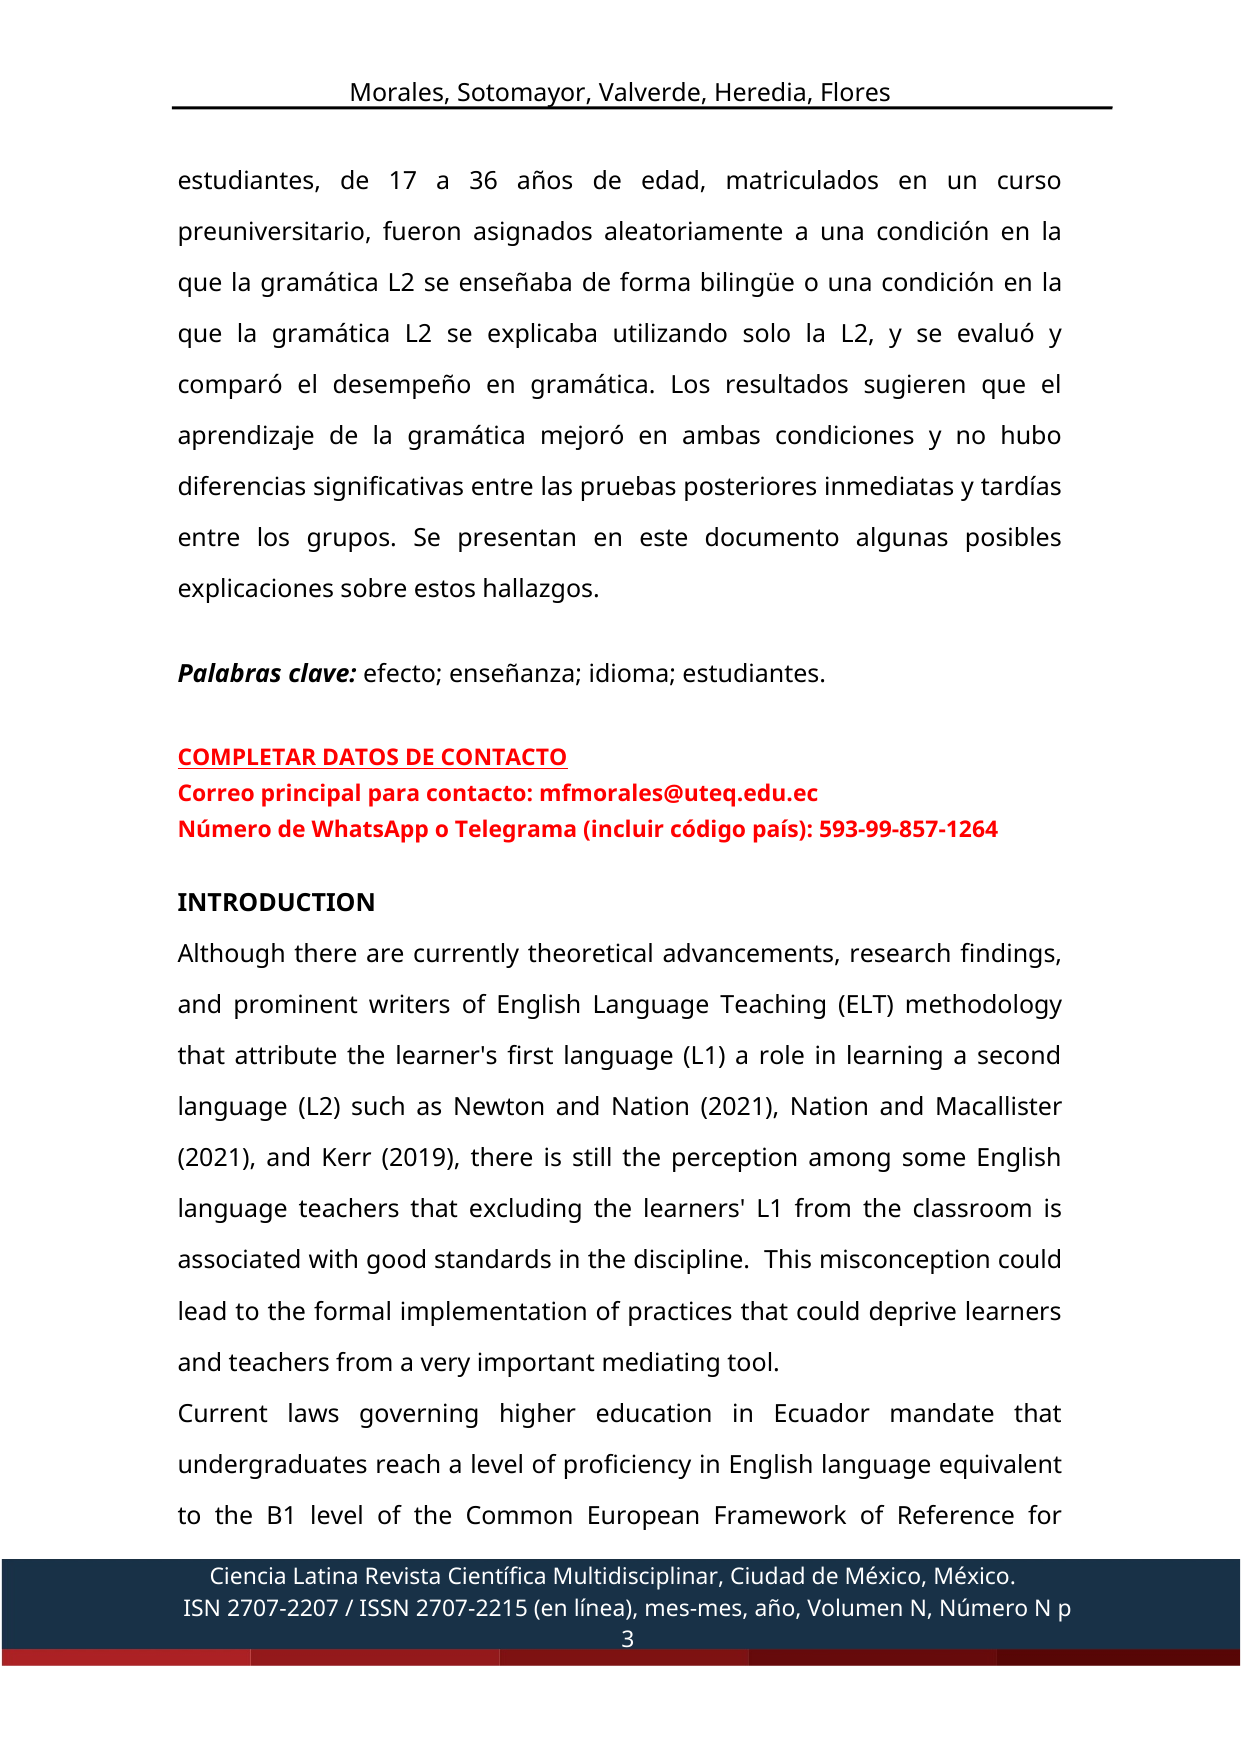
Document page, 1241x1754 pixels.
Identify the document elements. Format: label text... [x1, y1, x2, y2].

text Palabras clave: efecto; enseñanza; idioma; estudiantes. [177, 656, 1063, 690]
text COMPLETAR DATOS DE CONTACTO [177, 741, 1063, 772]
text Correo principal para contacto: mfmorales@uteq.edu.ec [177, 777, 1063, 808]
picture [1, 1559, 1241, 1666]
subtitle INTRODUCTION [177, 885, 1063, 919]
text Although there are currently theoretical advancements, research findings, and prominent writers of English Language Teaching (ELT) methodology that attribute the learner's first language (L1) a role in learning a second language (L2) such as Newton and Nation (2021), Nation and Macallister (2021), and Kerr (2019), there is still the perception among some English language teachers that excluding the learners' L1 from the classroom is associated with good standards in the discipline. This misconception could lead to the formal implementation of practices that could deprive learners and teachers from a very important mediating tool. [177, 936, 1063, 1378]
text Número de WhatsApp o Telegrama (incluir código país): 593-99-857-1264 [177, 813, 1063, 844]
